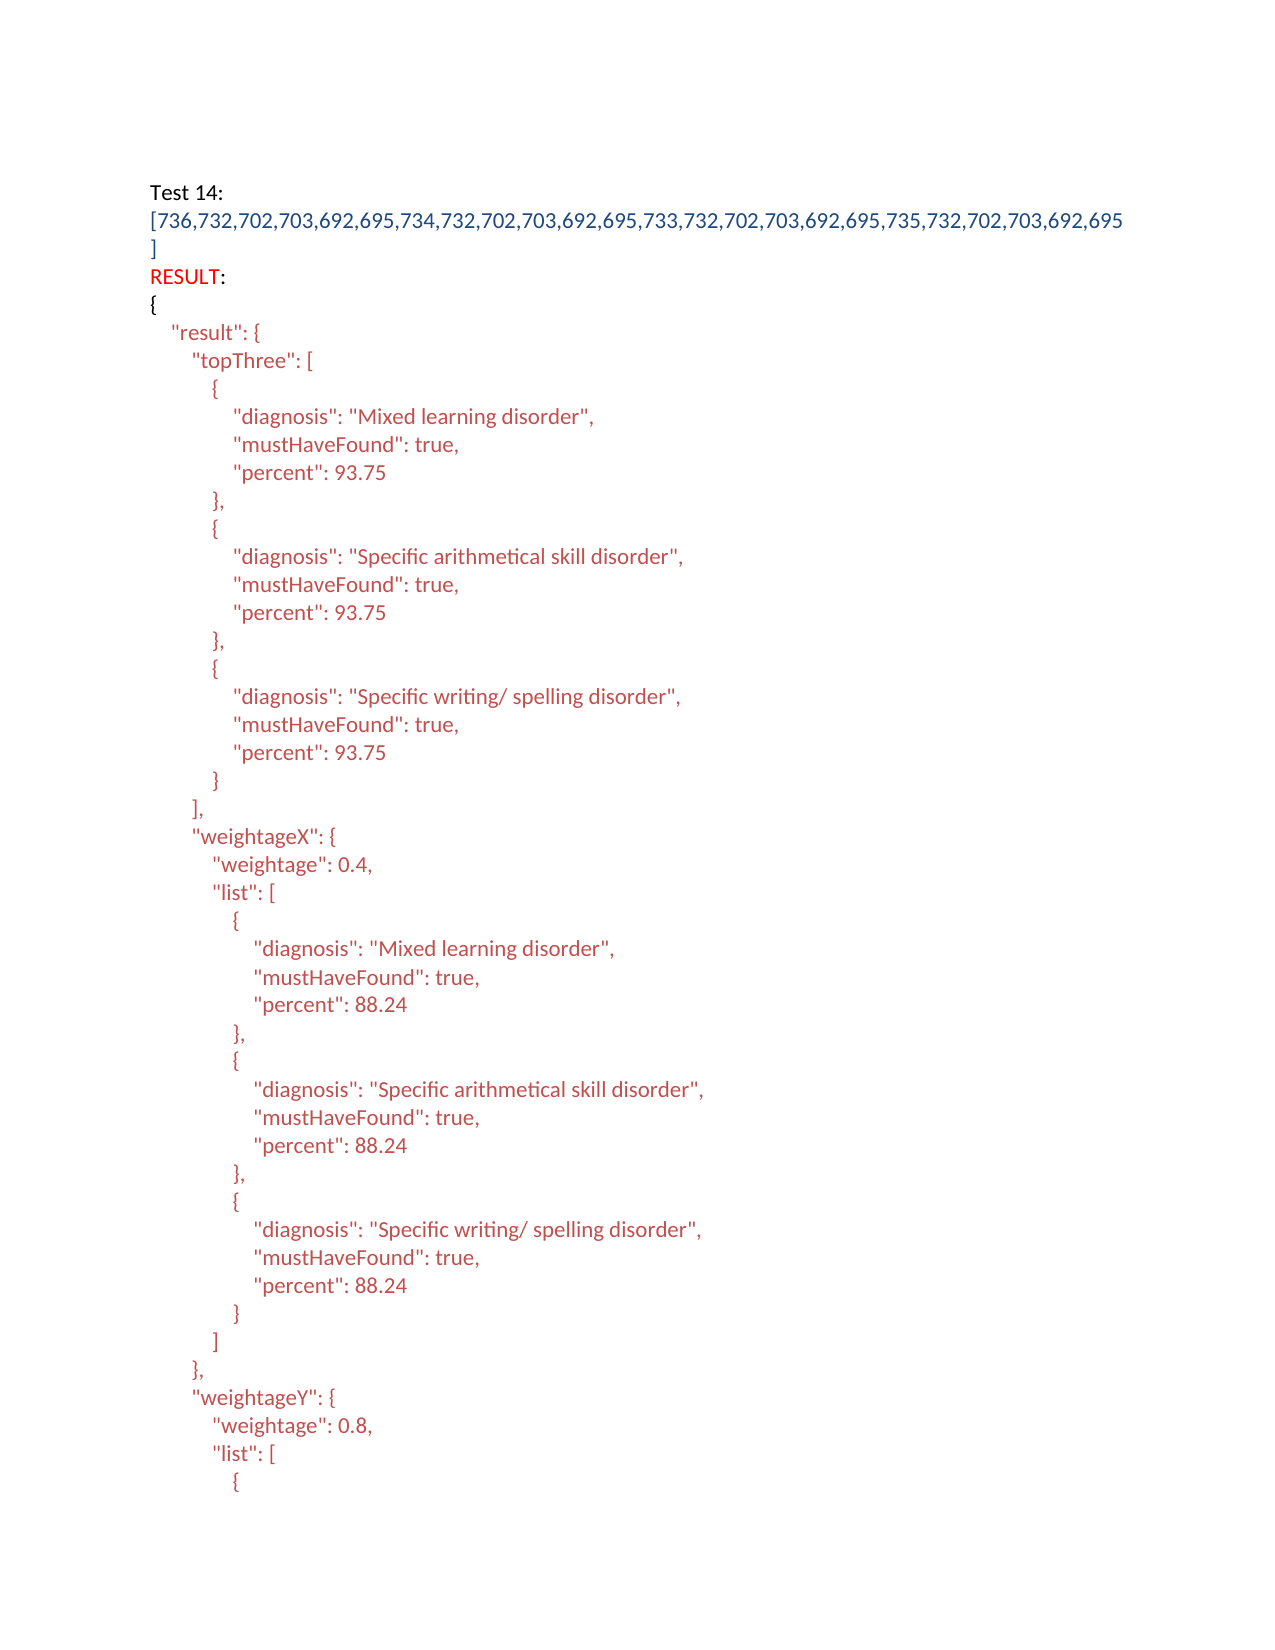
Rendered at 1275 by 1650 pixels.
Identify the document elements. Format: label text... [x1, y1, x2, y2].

text ] [150, 1327, 1125, 1355]
text Test 14: [150, 178, 1125, 206]
text }, [150, 626, 1125, 654]
text }, [150, 1019, 1125, 1047]
text "diagnosis": "Specific arithmetical skill disorder", [150, 542, 1125, 570]
text { [150, 1187, 1125, 1215]
text "mustHaveFound": true, [150, 1243, 1125, 1271]
text [736,732,702,703,692,695,734,732,702,703,692,695,733,732,702,703,692,695,735,732,702,703,692,695] [150, 206, 1125, 262]
text { [150, 907, 1125, 934]
text "list": [ [150, 1439, 1125, 1467]
text "percent": 88.24 [150, 1271, 1125, 1299]
text "diagnosis": "Specific arithmetical skill disorder", [150, 1075, 1125, 1103]
text "weightageY": { [150, 1383, 1125, 1411]
text "percent": 93.75 [150, 738, 1125, 766]
text "diagnosis": "Mixed learning disorder", [150, 402, 1125, 430]
text } [150, 1299, 1125, 1327]
text RESULT: [150, 262, 1125, 290]
text "diagnosis": "Specific writing/ spelling disorder", [150, 1215, 1125, 1243]
text "weightage": 0.8, [150, 1411, 1125, 1439]
text "list": [ [150, 878, 1125, 907]
text ], [150, 794, 1125, 822]
text } [150, 766, 1125, 794]
text { [150, 1467, 1125, 1495]
text "percent": 88.24 [150, 991, 1125, 1019]
text "result": { [150, 318, 1125, 346]
text "mustHaveFound": true, [150, 710, 1125, 738]
text "diagnosis": "Mixed learning disorder", [150, 934, 1125, 963]
text "mustHaveFound": true, [150, 963, 1125, 991]
text "mustHaveFound": true, [150, 1103, 1125, 1131]
text { [150, 654, 1125, 682]
text "weightageX": { [150, 822, 1125, 851]
text }, [150, 486, 1125, 514]
text }, [150, 1355, 1125, 1383]
text { [150, 1047, 1125, 1075]
text { [150, 290, 1125, 318]
text "percent": 93.75 [150, 458, 1125, 486]
text { [150, 374, 1125, 402]
text }, [150, 1159, 1125, 1187]
text "percent": 93.75 [150, 598, 1125, 626]
text "diagnosis": "Specific writing/ spelling disorder", [150, 682, 1125, 710]
text "mustHaveFound": true, [150, 570, 1125, 598]
text "mustHaveFound": true, [150, 430, 1125, 458]
text "weightage": 0.4, [150, 851, 1125, 878]
text "topThree": [ [150, 346, 1125, 374]
text "percent": 88.24 [150, 1131, 1125, 1159]
text { [150, 514, 1125, 542]
